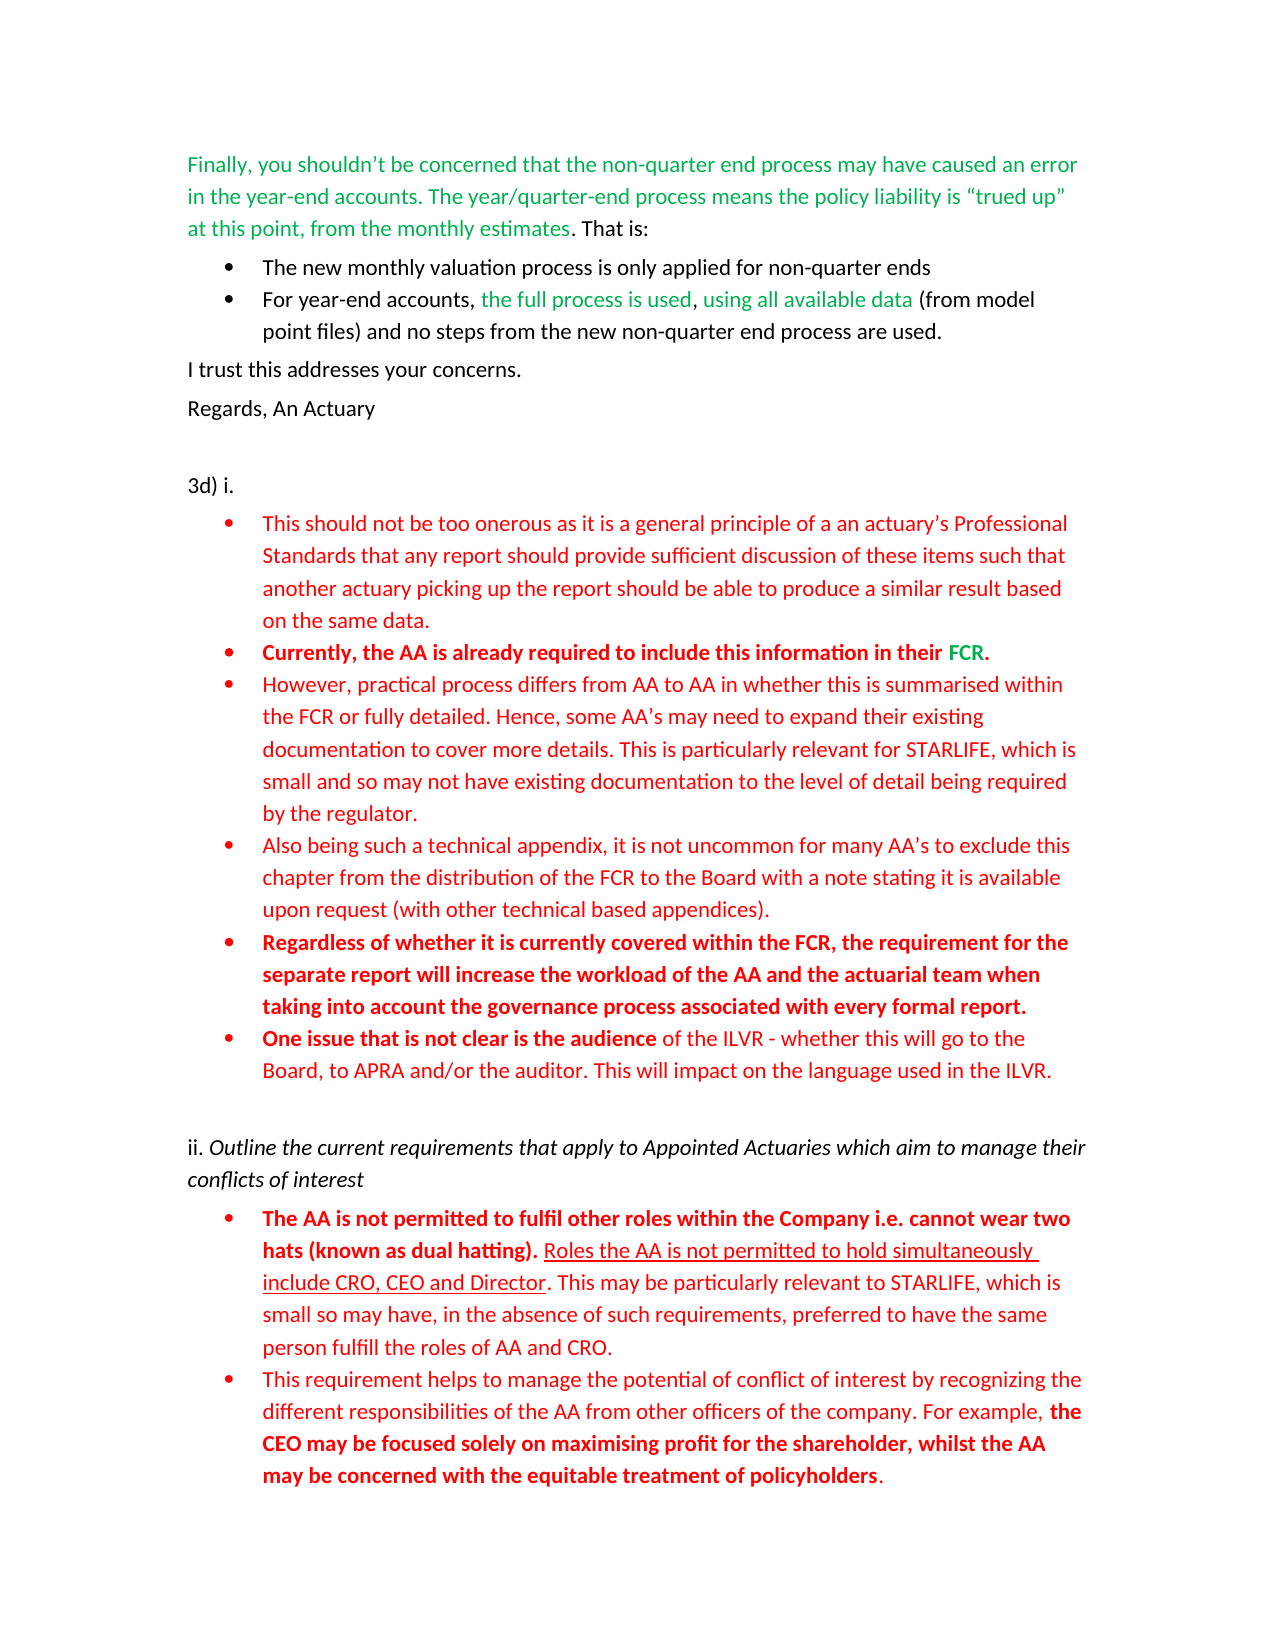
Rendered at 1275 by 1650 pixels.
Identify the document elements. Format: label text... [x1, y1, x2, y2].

list One issue that is not clear is the audience of the ILVR - whether this will go to the Board, to APRA and/or the auditor. This will impact on the language used in the ILVR. [225, 1024, 1087, 1084]
list The AA is not permitted to fulfil other roles within the Company i.e. cannot wear two hats (known as dual hatting). Roles the AA is not permitted to hold simultaneously include CRO, CEO and Director. This may be particularly relevant to STARLIFE, which is small so may have, in the absence of such requirements, preferred to have the same person fulfill the roles of AA and CRO. [225, 1204, 1087, 1361]
list This should not be too onerous as it is a general principle of a an actuary’s Professional Standards that any report should provide sufficient discussion of these items such that another actuary picking up the report should be able to produce a similar result based on the same data. [225, 509, 1087, 634]
list However, practical process differs from AA to AA in whether this is summarised within the FCR or fully detailed. Hence, some AA’s may need to expand their existing documentation to cover more details. This is particularly relevant for STARLIFE, which is small and so may not have existing documentation to the level of detail being required by the regulator. [225, 670, 1087, 827]
list Regardless of whether it is currently covered within the FCR, the requirement for the separate report will increase the workload of the AA and the actuarial team when taking into account the governance process associated with every formal report. [225, 928, 1087, 1020]
text Finally, you shouldn’t be concerned that the non-quarter end process may have caused an error in the year-end accounts. The year/quarter-end process means the policy liability is “trued up” at this point, from the monthly estimates. That is: [187, 150, 1087, 242]
text I trust this addresses your concerns. [187, 356, 1087, 384]
list For year-end accounts, the full process is used, using all available data (from model point files) and no steps from the new non-quarter end process are used. [225, 285, 1087, 345]
list This requirement helps to manage the potential of conflict of interest by recognizing the different responsibilities of the AA from other officers of the company. For example, the CEO may be focused solely on maximising profit for the shareholder, whilst the AA may be concerned with the equitable treatment of policyholders. [225, 1365, 1087, 1489]
list The new monthly valuation process is only applied for non-quarter ends [225, 253, 1087, 281]
list Currently, the AA is already required to include this information in their FCR. [225, 638, 1087, 666]
text Regards, An Actuary [187, 394, 1087, 422]
text 3d) i. [187, 471, 1087, 499]
list Also being such a technical appendix, it is not uncommon for many AA’s to exclude this chapter from the distribution of the FCR to the Board with a note stating it is available upon request (with other technical based appendices). [225, 831, 1087, 924]
text ii. Outline the current requirements that apply to Appointed Actuaries which aim to manage their conflicts of interest [187, 1133, 1087, 1194]
